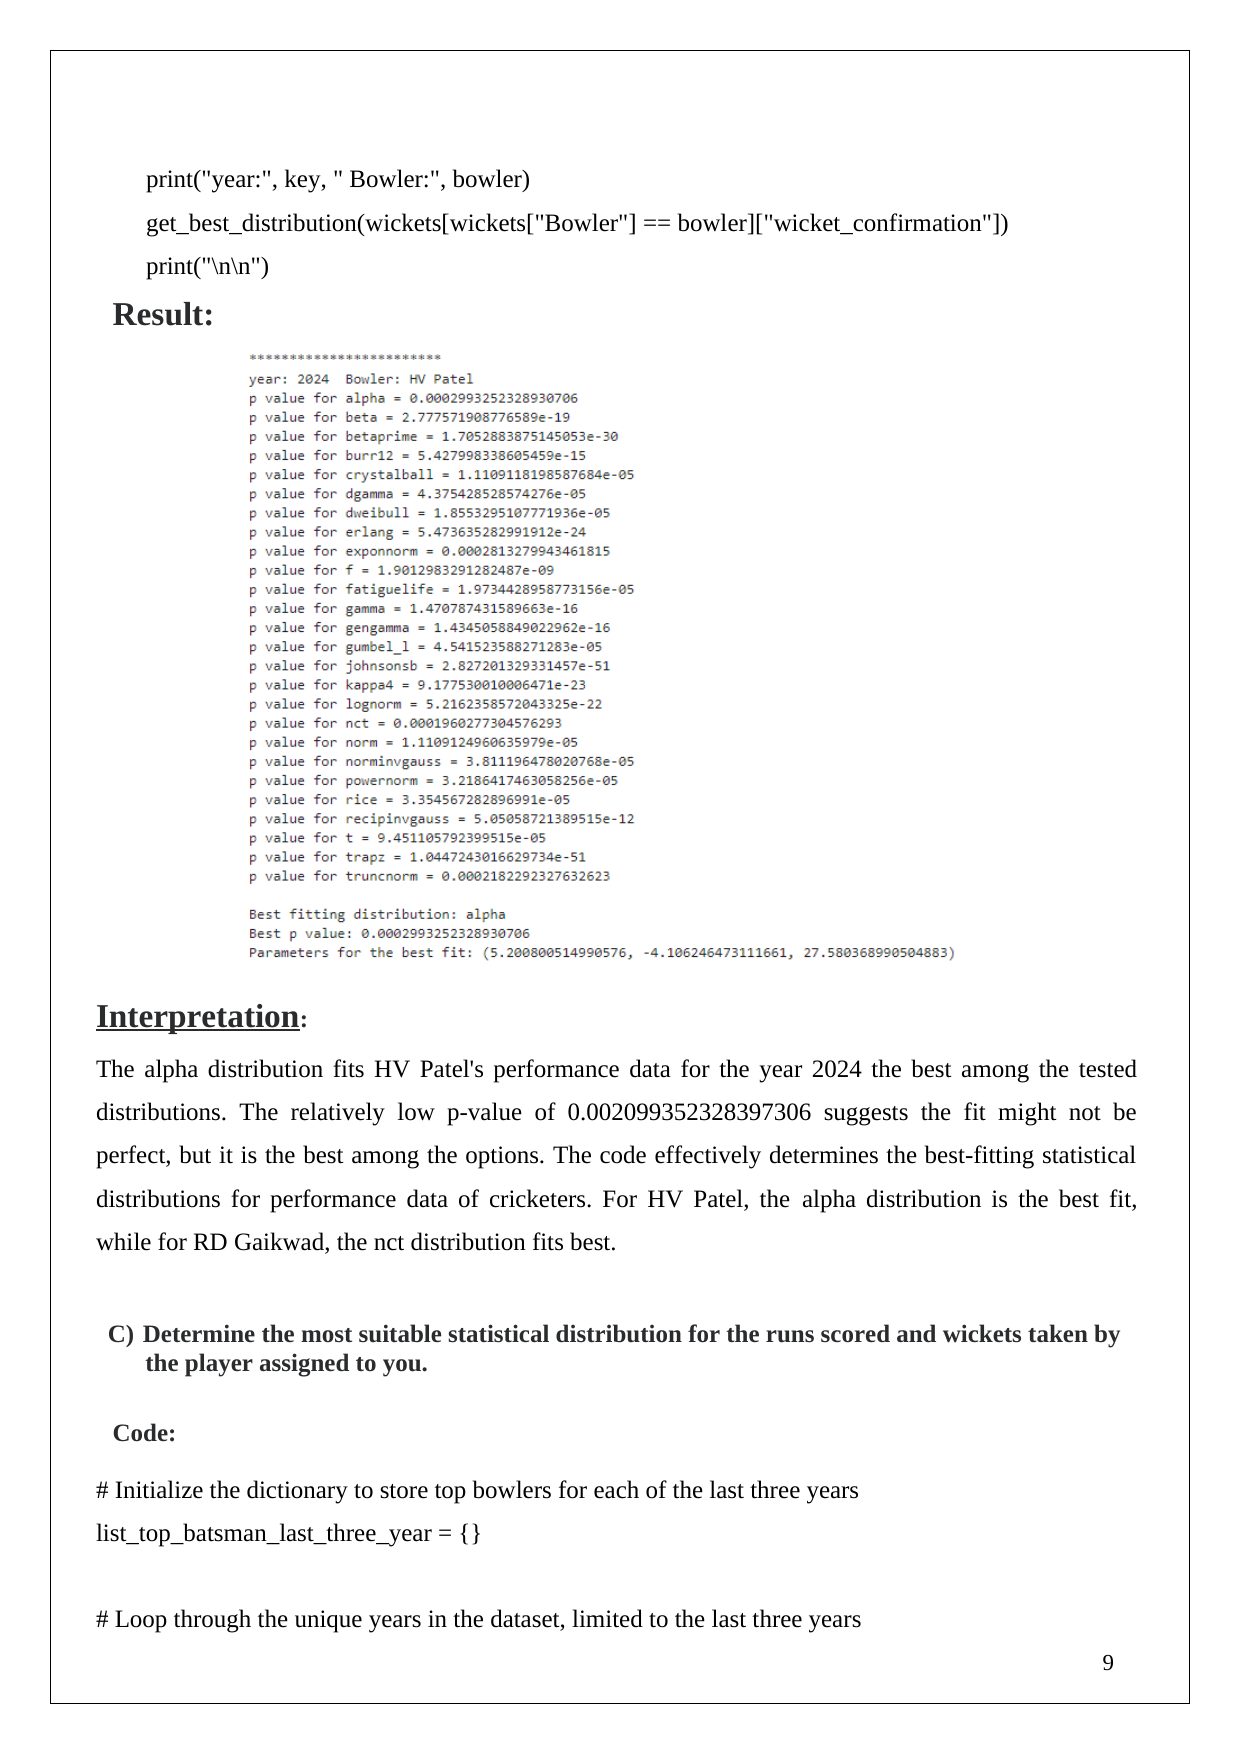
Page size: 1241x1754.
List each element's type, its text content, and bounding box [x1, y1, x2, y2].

text # Initialize the dictionary to store top bowlers for each of the last three years [96, 1475, 1138, 1504]
picture [240, 351, 994, 974]
text Code: [112, 1418, 1138, 1447]
text Result: [112, 294, 1138, 332]
text print("\n\n") [96, 251, 1138, 279]
text print("year:", key, " Bowler:", bowler) [96, 164, 1138, 193]
text Interpretation: [96, 996, 1138, 1034]
text get_best_distribution(wickets[wickets["Bowler"] == bowler]["wicket_confirmation"]) [96, 208, 1138, 236]
text The alpha distribution fits HV Patel's performance data for the year 2024 the best among the tested distributions. The relatively low p-value of 0.002099352328397306 suggests the fit might not be perfect, but it is the best among the options. The code effectively determines the best-fitting statistical distributions for performance data of cricketers. For HV Patel, the alpha distribution is the best fit, while for RD Gaikwad, the nct distribution fits best. [96, 1054, 1138, 1256]
text list_top_batsman_last_three_year = {} [96, 1518, 1138, 1547]
subtitle Determine the most suitable statistical distribution for the runs scored and wickets taken by the player assigned to you. [108, 1319, 1138, 1410]
text # Loop through the unique years in the dataset, limited to the last three years [96, 1604, 1138, 1633]
